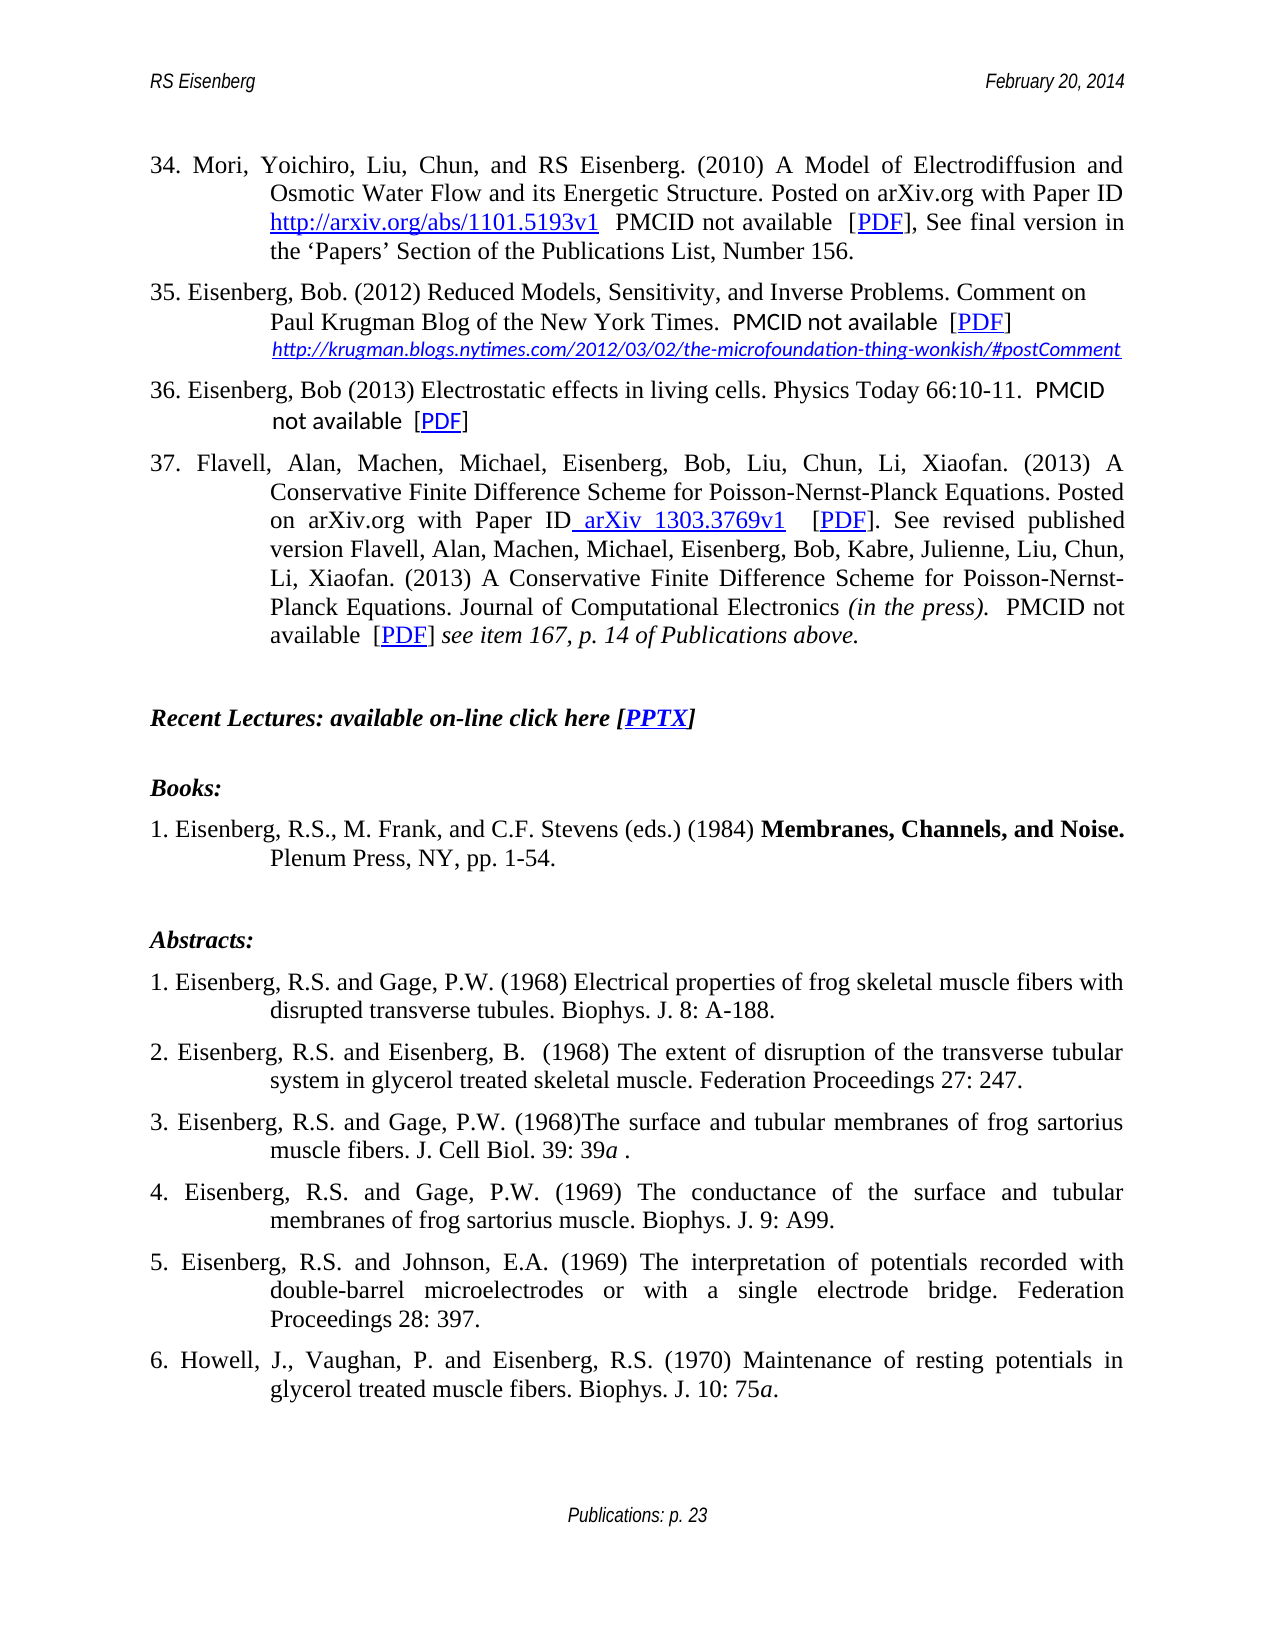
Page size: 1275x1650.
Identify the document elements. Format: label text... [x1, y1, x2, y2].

text 36. Eisenberg, Bob (2013) Electrostatic effects in living cells. Physics Today 66:10-11. PMCID not available [PDF] [150, 374, 1125, 435]
text 37. Flavell, Alan, Machen, Michael, Eisenberg, Bob, Liu, Chun, Li, Xiaofan. (2013) A Conservative Finite Difference Scheme for Poisson-Nernst-Planck Equations. Posted on arXiv.org with Paper ID arXiv 1303.3769v1 [PDF]. See revised published version Flavell, Alan, Machen, Michael, Eisenberg, Bob, Kabre, Julienne, Liu, Chun, Li, Xiaofan. (2013) A Conservative Finite Difference Scheme for Poisson-Nernst-Planck Equations. Journal of Computational Electronics (in the press). PMCID not available [PDF] see item 167, p. 14 of Publications above. [150, 448, 1125, 649]
text 1. Eisenberg, R.S., M. Frank, and C.F. Stevens (eds.) (1984) Membranes, Channels, and Noise. Plenum Press, NY, pp. 1-54. [150, 814, 1125, 872]
text 3. Eisenberg, R.S. and Gage, P.W. (1968)The surface and tubular membranes of frog sartorius muscle fibers. J. Cell Biol. 39: 39a . [150, 1107, 1125, 1164]
text 35. Eisenberg, Bob. (2012) Reduced Models, Sensitivity, and Inverse Problems. Comment on Paul Krugman Blog of the New York Times. PMCID not available [PDF] [150, 277, 1125, 336]
text 34. Mori, Yoichiro, Liu, Chun, and RS Eisenberg. (2010) A Model of Electrodiffusion and Osmotic Water Flow and its Energetic Structure. Posted on arXiv.org with Paper ID http://arxiv.org/abs/1101.5193v1 PMCID not available [PDF], See final version in the ‘Papers’ Section of the Publications List, Number 156. [150, 150, 1125, 265]
text 6. Howell, J., Vaughan, P. and Eisenberg, R.S. (1970) Maintenance of resting potentials in glycerol treated muscle fibers. Biophys. J. 10: 75a. [150, 1345, 1125, 1403]
text 1. Eisenberg, R.S. and Gage, P.W. (1968) Electrical properties of frog skeletal muscle fibers with disrupted transverse tubules. Biophys. J. 8: A-188. [150, 967, 1125, 1024]
text Recent Lectures: available on-line click here [PPTX] [150, 703, 1125, 732]
text 5. Eisenberg, R.S. and Johnson, E.A. (1969) The interpretation of potentials recorded with double-barrel microelectrodes or with a single electrode bridge. Federation Proceedings 28: 397. [150, 1247, 1125, 1333]
text http://krugman.blogs.nytimes.com/2012/03/02/the-microfoundation-thing-wonkish/#postComment [270, 336, 1125, 362]
text Books: [150, 773, 1125, 802]
text Abstracts: [150, 925, 1125, 954]
text 2. Eisenberg, R.S. and Eisenberg, B. (1968) The extent of disruption of the transverse tubular system in glycerol treated skeletal muscle. Federation Proceedings 27: 247. [150, 1037, 1125, 1094]
text 4. Eisenberg, R.S. and Gage, P.W. (1969) The conductance of the surface and tubular membranes of frog sartorius muscle. Biophys. J. 9: A99. [150, 1177, 1125, 1234]
